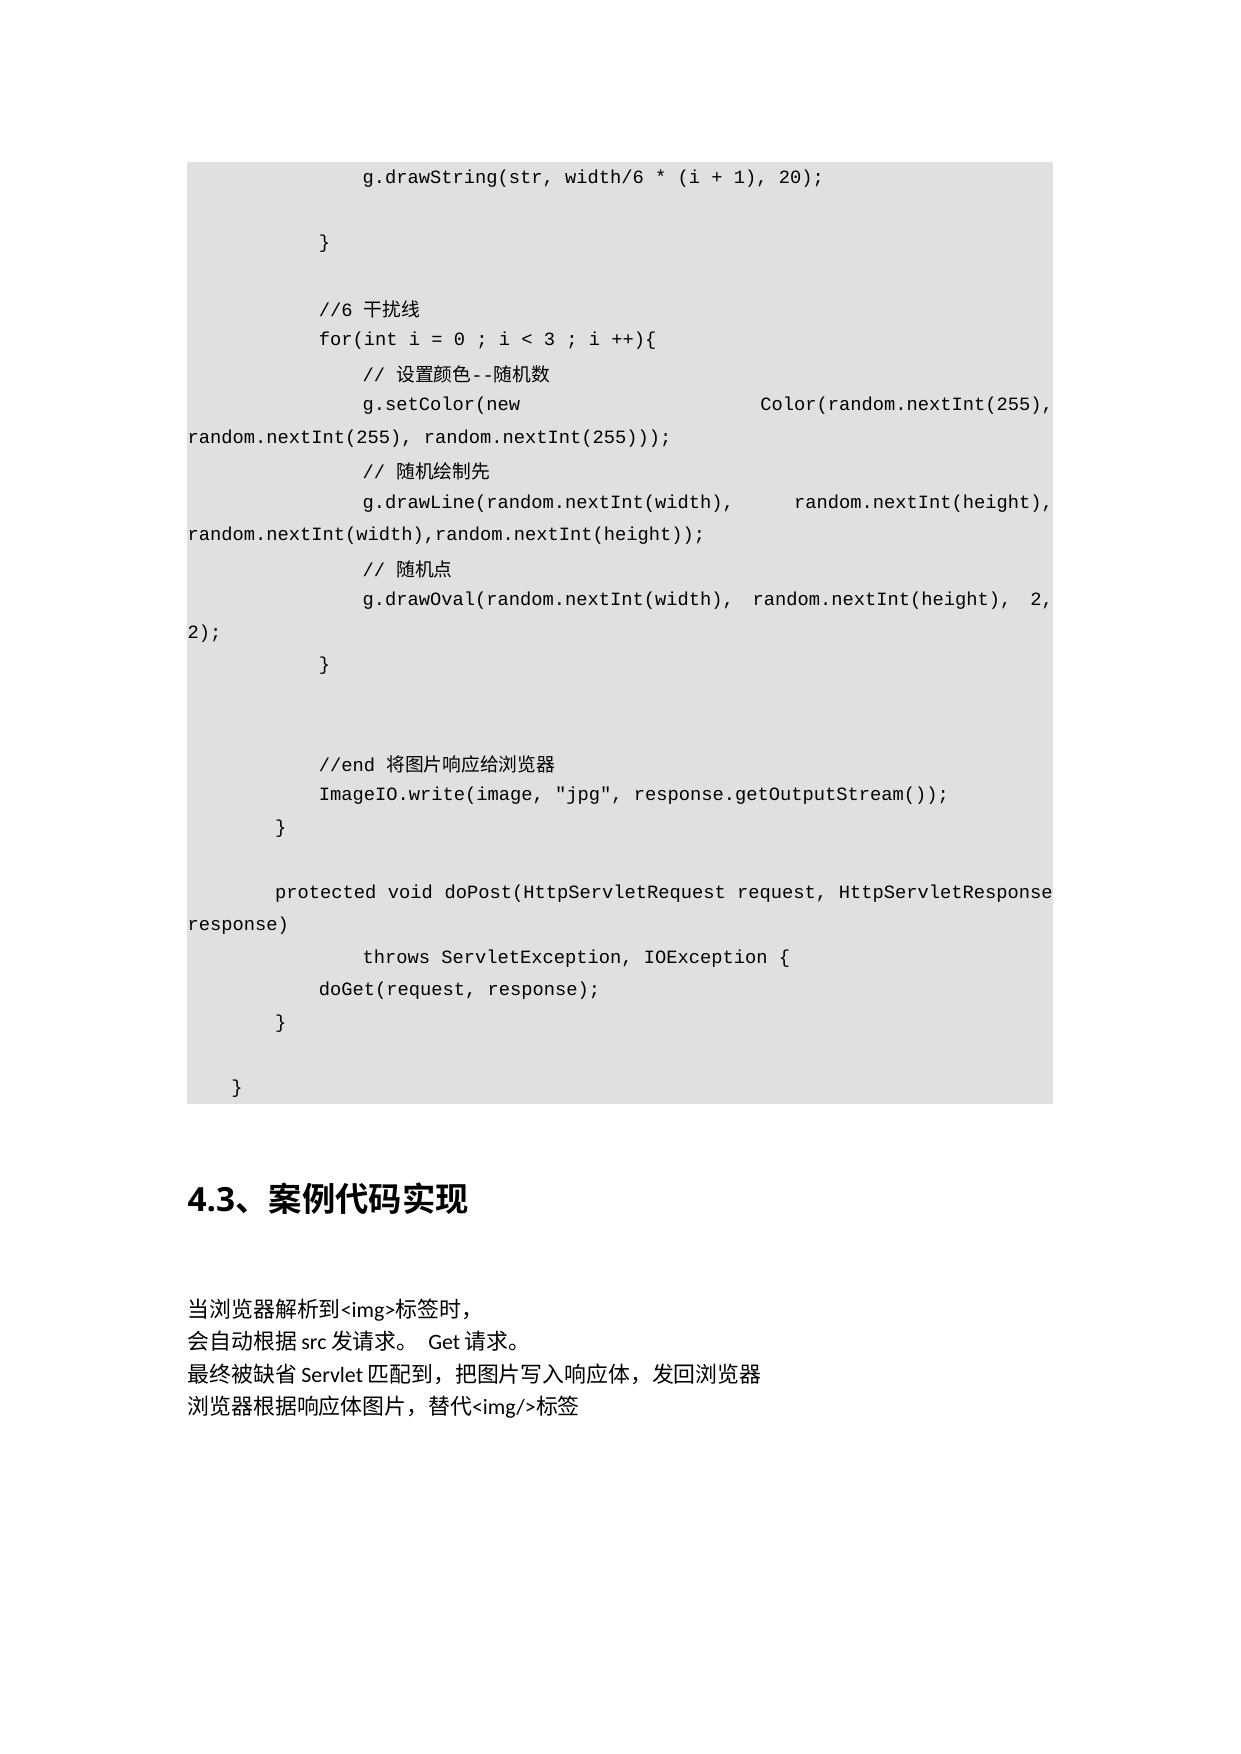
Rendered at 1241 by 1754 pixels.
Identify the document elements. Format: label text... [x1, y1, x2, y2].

text //6 干扰线 [187, 292, 1053, 324]
text //end 将图片响应给浏览器 [187, 747, 1053, 779]
text g.drawOval(random.nextInt(width), random.nextInt(height), 2, 2); [187, 584, 1053, 649]
subtitle 4.3、案例代码实现 [187, 1164, 1053, 1229]
text } [187, 227, 1053, 259]
text 当浏览器解析到<img>标签时， [187, 1291, 1053, 1324]
text // 随机绘制先 [187, 454, 1053, 487]
text } [187, 812, 1053, 844]
text } [187, 649, 1053, 682]
text 会自动根据src发请求。 Get请求。 [187, 1324, 1053, 1356]
text } [187, 1072, 1053, 1104]
text for(int i = 0 ; i < 3 ; i ++){ [187, 324, 1053, 357]
text doGet(request, response); [187, 974, 1053, 1007]
text protected void doPost(HttpServletRequest request, HttpServletResponse response) [187, 877, 1053, 942]
text 浏览器根据响应体图片，替代<img/>标签 [187, 1389, 1053, 1421]
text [187, 389, 1053, 454]
text throws ServletException, IOException { [187, 942, 1053, 974]
text } [187, 1007, 1053, 1039]
text g.drawLine(random.nextInt(width), random.nextInt(height), random.nextInt(width),random.nextInt(height)); [187, 487, 1053, 552]
text // 随机点 [187, 552, 1053, 584]
text // 设置颜色--随机数 [187, 357, 1053, 389]
text ImageIO.write(image, "jpg", response.getOutputStream()); [187, 779, 1053, 812]
text 最终被缺省Servlet匹配到，把图片写入响应体，发回浏览器 [187, 1356, 1053, 1389]
text g.drawString(str, width/6 * (i + 1), 20); [187, 162, 1053, 194]
